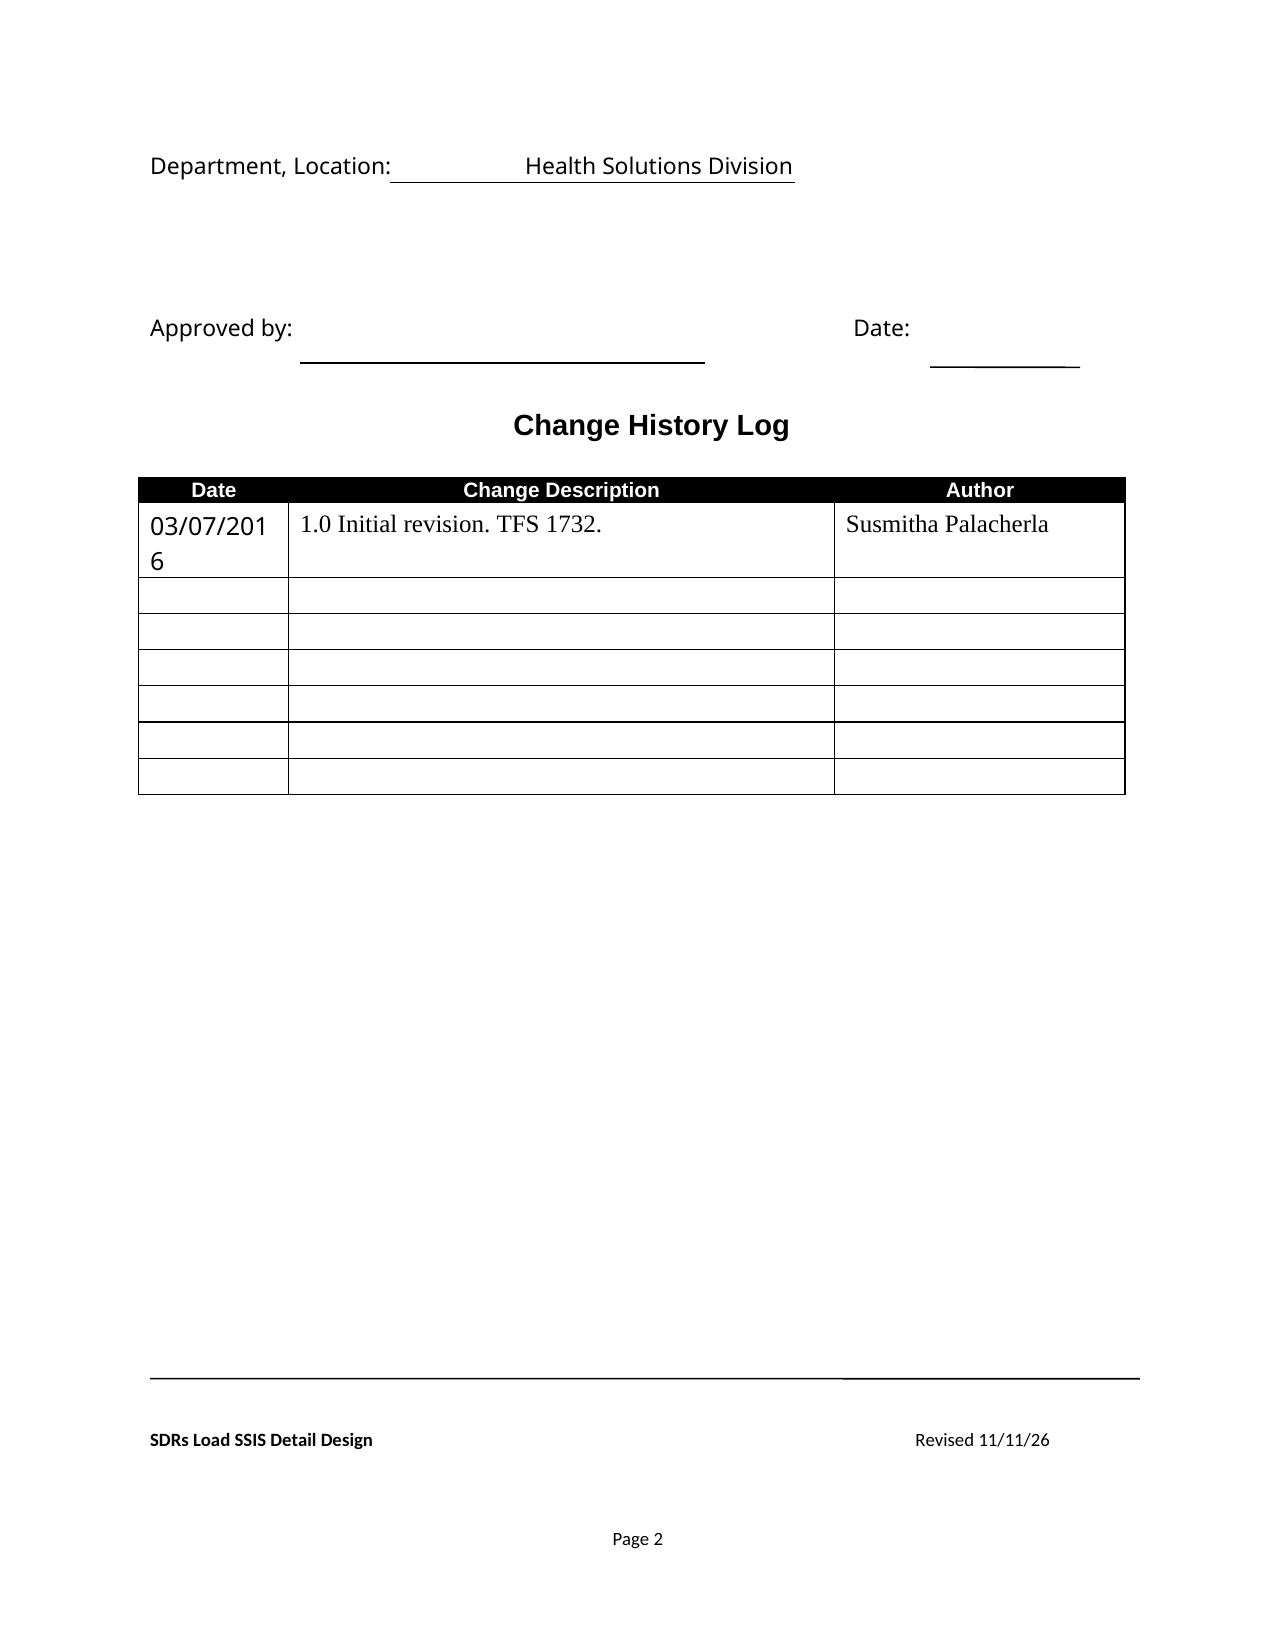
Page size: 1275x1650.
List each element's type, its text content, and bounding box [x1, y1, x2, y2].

table_cell [139, 614, 288, 649]
table_cell 1.0 Initial revision. TFS 1732. [289, 503, 834, 577]
table_cell [835, 759, 1124, 793]
table_cell [289, 650, 834, 685]
text Change History Log [150, 408, 1153, 442]
table_cell Susmitha Palacherla [835, 503, 1124, 577]
table_cell [289, 578, 834, 613]
table_header Date [139, 478, 288, 502]
text Department, Location: Health Solutions Division [150, 150, 1125, 181]
table_cell [289, 614, 834, 649]
table_header Change Description [289, 478, 834, 502]
table_cell [289, 686, 834, 721]
table_cell [289, 759, 834, 793]
table_header Author [835, 478, 1124, 502]
table_cell [139, 686, 288, 721]
table_cell [139, 650, 288, 685]
table_cell [835, 723, 1124, 757]
table_cell [835, 578, 1124, 613]
table_cell [835, 650, 1124, 685]
table_cell [835, 614, 1124, 649]
table_cell [835, 686, 1124, 721]
table_cell [139, 578, 288, 613]
text Approved by: Date: [150, 311, 1153, 343]
table_cell [289, 723, 834, 757]
table_cell [139, 723, 288, 757]
table_cell 03/07/2016 [139, 503, 288, 577]
table_cell [139, 759, 288, 793]
